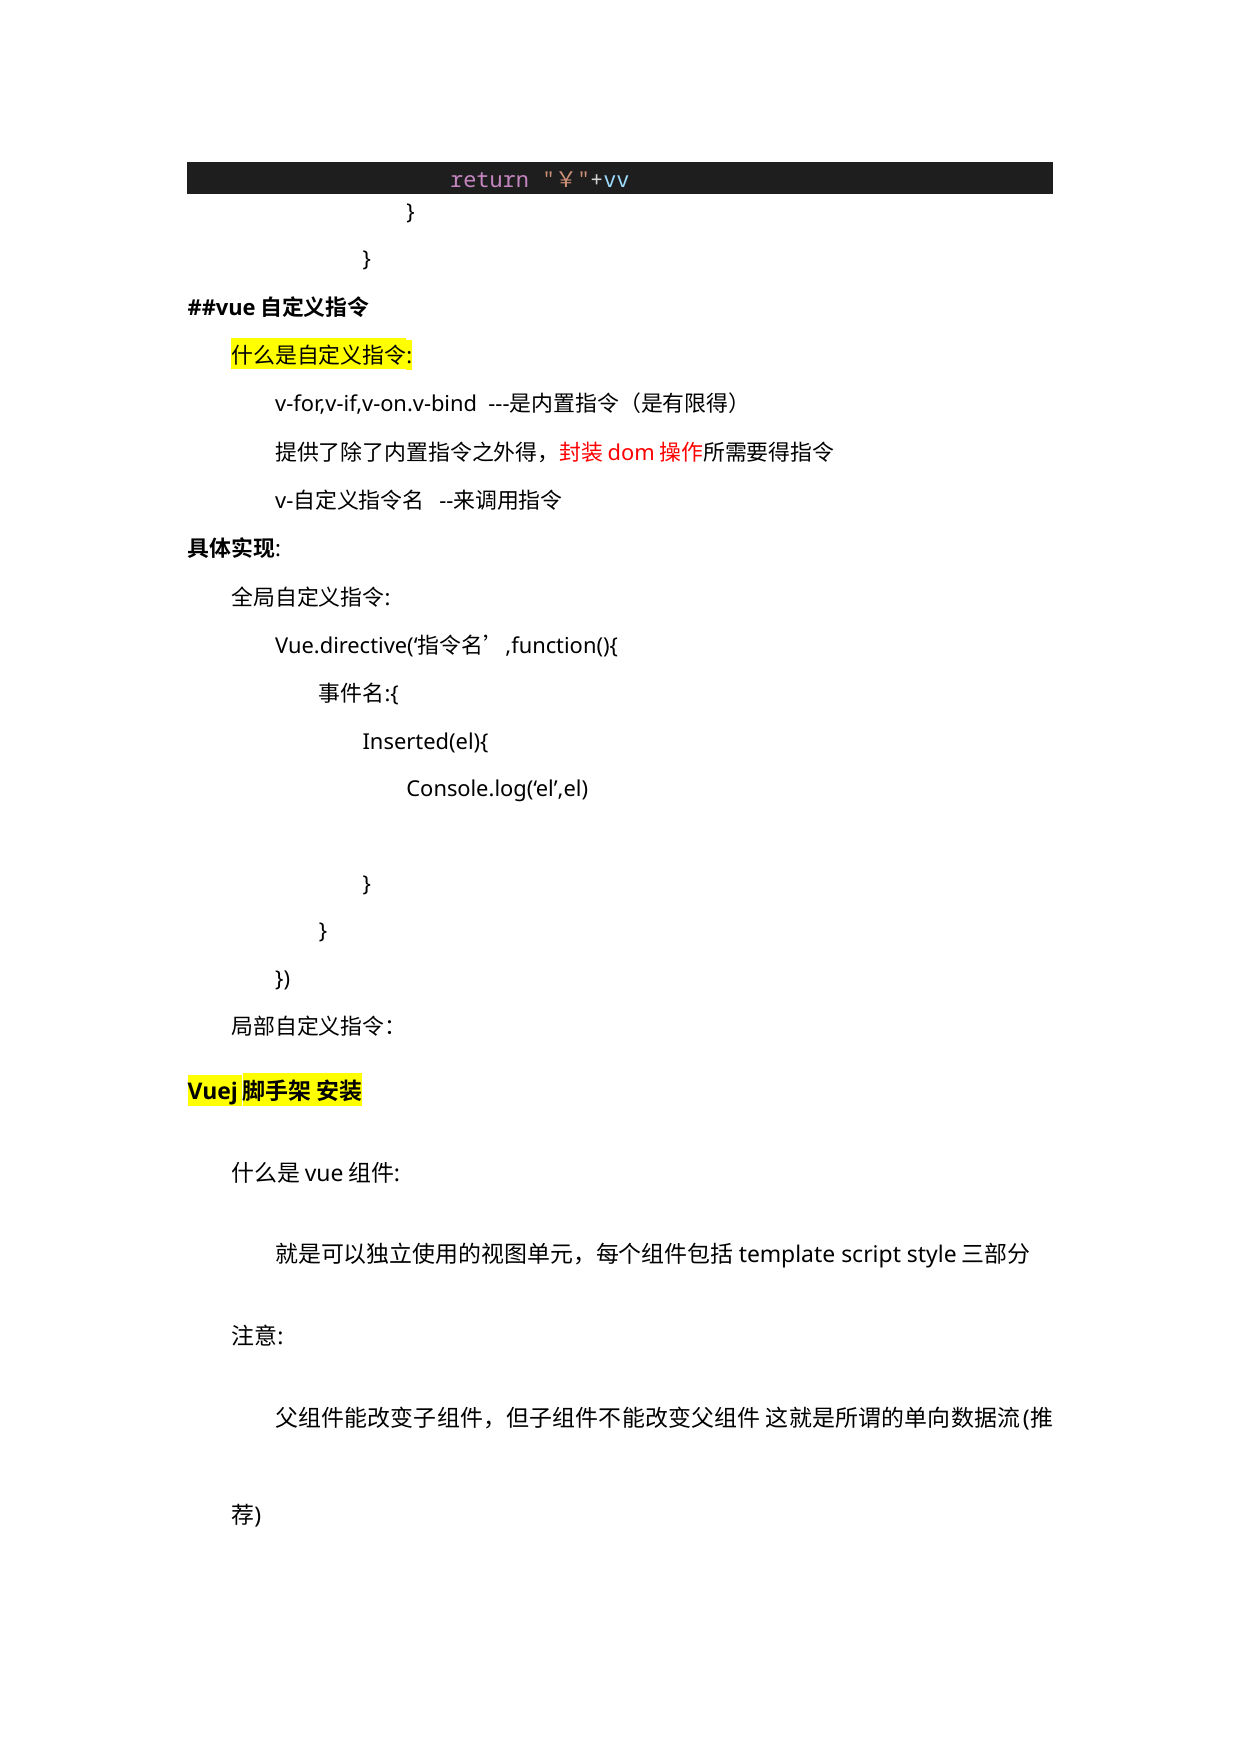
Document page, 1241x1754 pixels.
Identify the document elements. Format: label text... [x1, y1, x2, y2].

text 什么是vue组件: [187, 1139, 1053, 1204]
text 提供了除了内置指令之外得，封装dom操作所需要得指令 [187, 434, 1053, 467]
text v-for,v-if,v-on.v-bind ---是内置指令（是有限得） [187, 386, 1053, 418]
text 就是可以独立使用的视图单元，每个组件包括 template script style三部分 [187, 1220, 1053, 1285]
text 注意: [187, 1302, 1053, 1367]
text 什么是自定义指令: [406, 338, 1053, 370]
text 父组件能改变子组件，但子组件不能改变父组件 这就是所谓的单向数据流(推荐) [231, 1384, 1053, 1546]
text ##vue自定义指令 [187, 289, 1053, 322]
text Console.log(‘el’,el) [275, 772, 1053, 804]
text 什么是自定义指令: [187, 338, 406, 370]
text 事件名:{ [231, 676, 1053, 708]
text } [406, 194, 1053, 227]
text Inserted(el){ [231, 724, 1053, 757]
text 具体实现: [187, 531, 1053, 563]
text }) [275, 961, 1053, 994]
text Vue.directive(‘指令名’,function(){ [187, 628, 1053, 660]
text } [275, 914, 1053, 946]
text } [319, 242, 1053, 274]
text Vuej脚手架 安装 [187, 1057, 1053, 1122]
text return "￥"+vv [187, 162, 1053, 194]
text } [319, 866, 1053, 899]
text 局部自定义指令： [187, 1009, 1053, 1041]
text v-自定义指令名 --来调用指令 [187, 483, 1053, 515]
text 全局自定义指令: [187, 579, 1053, 612]
